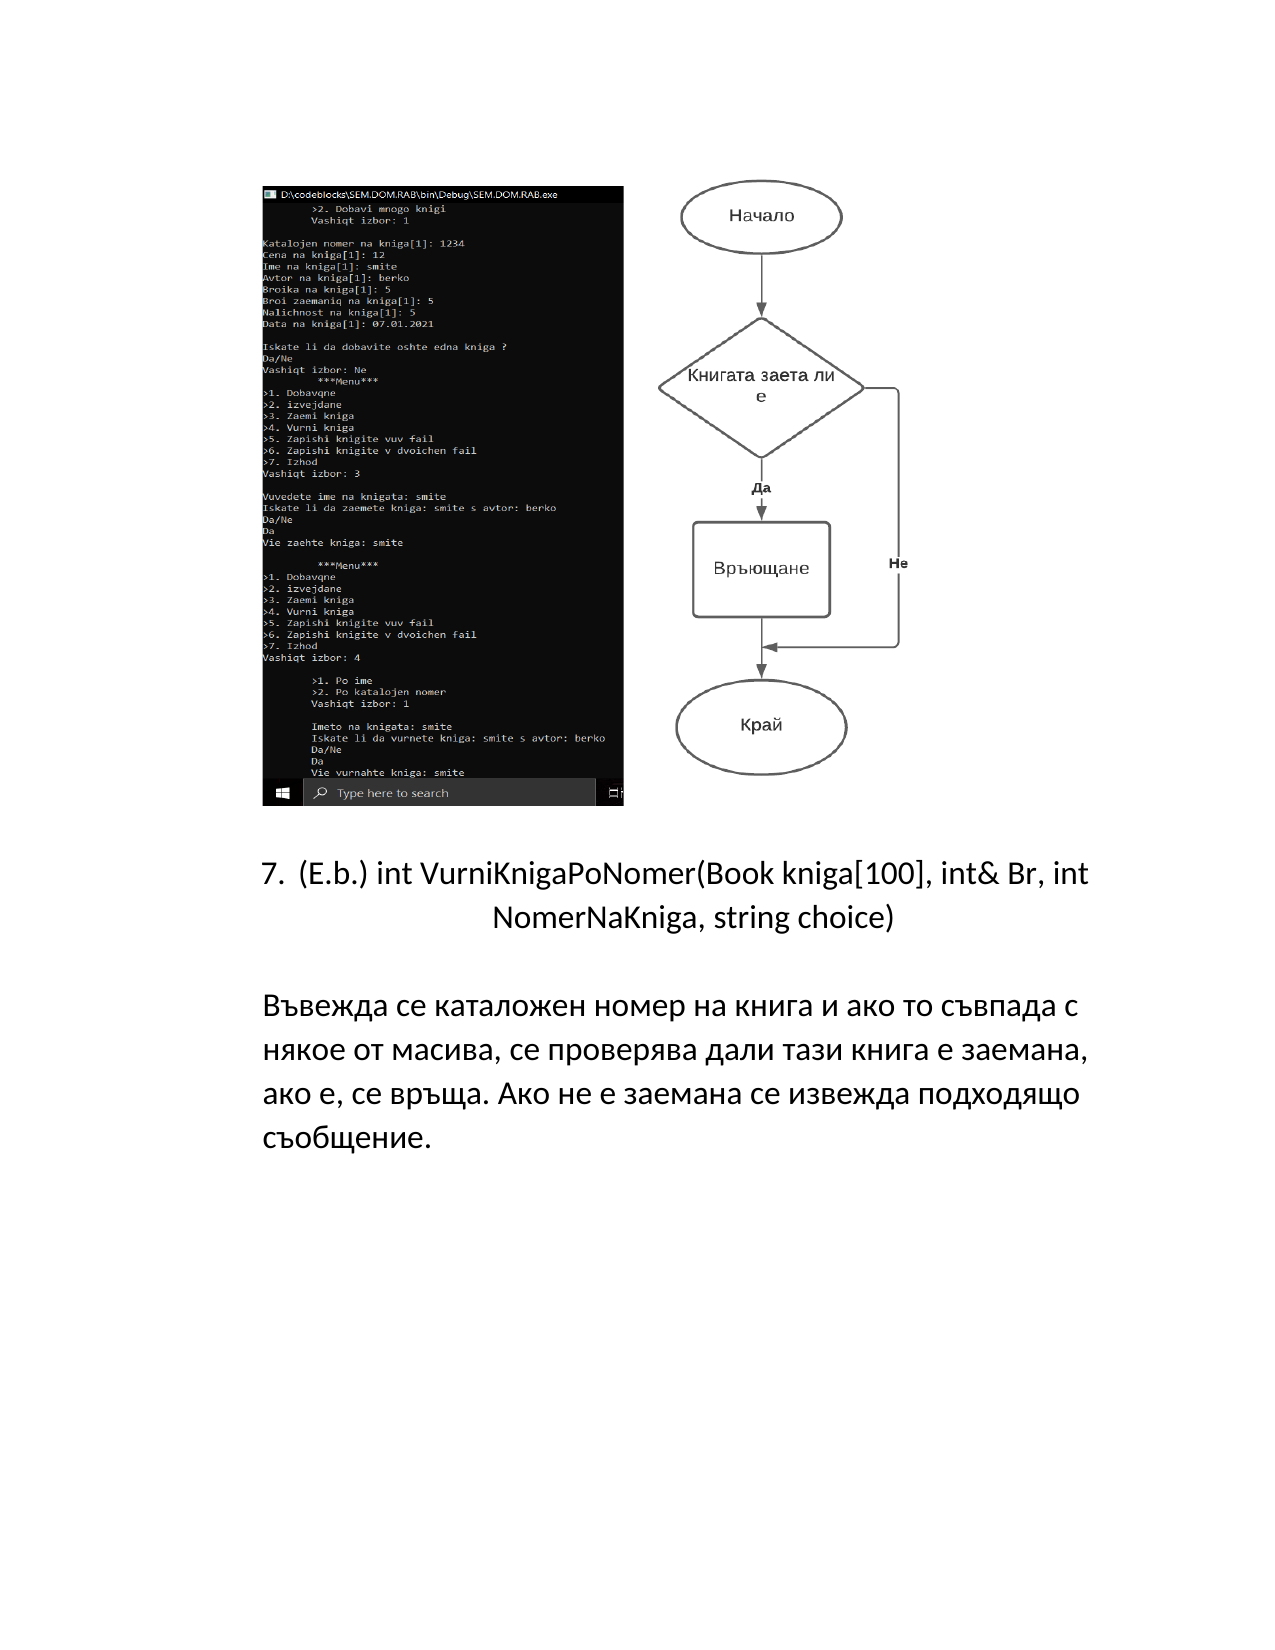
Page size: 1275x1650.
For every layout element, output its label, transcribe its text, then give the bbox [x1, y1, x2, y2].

picture [262, 150, 942, 806]
list (E.b.) int VurniKnigaPoNomer(Book kniga[100], int& Br, int NomerNaKniga, string choice) [225, 852, 1125, 937]
list Въвежда се каталожен номер на книга и ако то съвпада с някое от масива, се проверява дали тази книга е заемана, ако е, се връща. Ако не е заемана се извежда подходящо съобщение. [262, 984, 1125, 1157]
